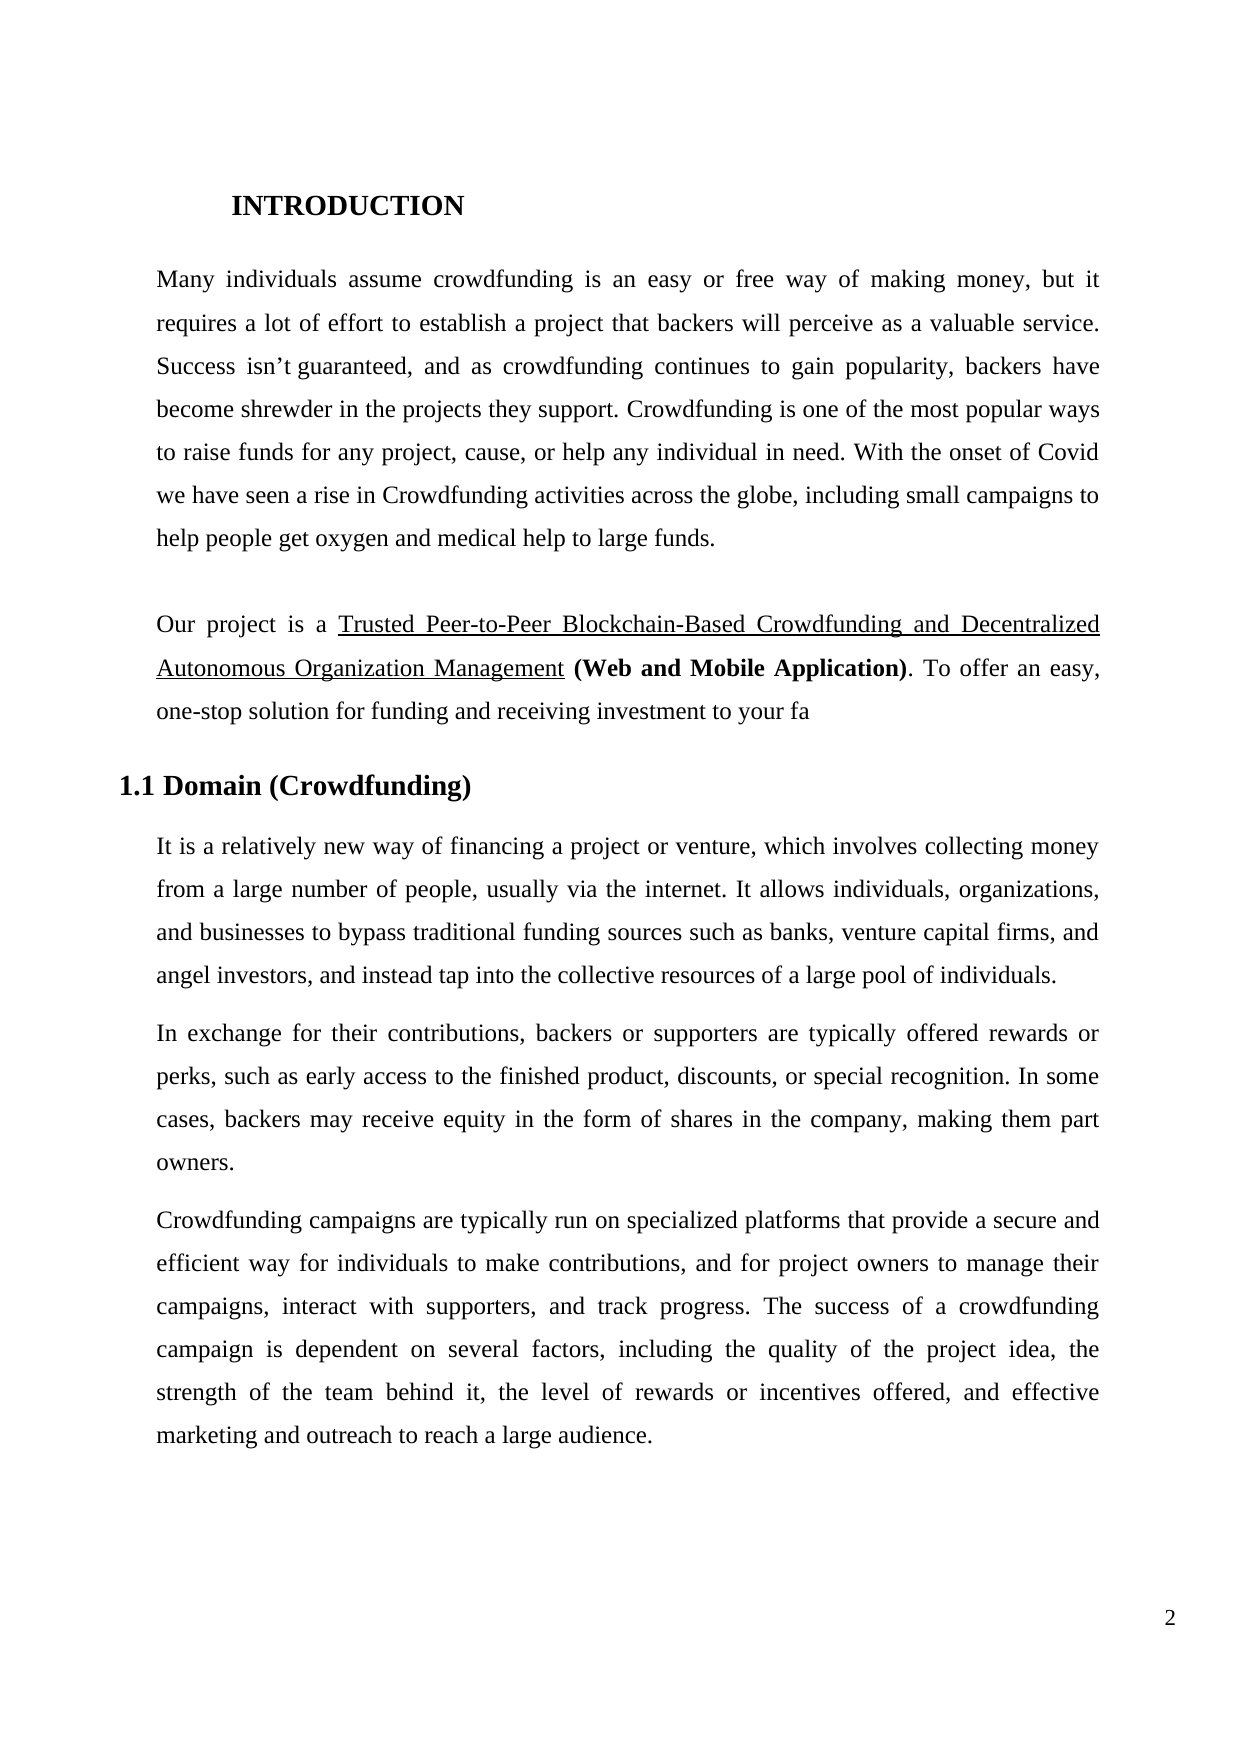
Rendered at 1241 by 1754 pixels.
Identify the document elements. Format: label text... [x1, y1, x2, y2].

text It is a relatively new way of financing a project or venture, which involves collecting money from a large number of people, usually via the internet. It allows individuals, organizations, and businesses to bypass traditional funding sources such as banks, venture capital firms, and angel investors, and instead tap into the collective resources of a large pool of individuals. [156, 831, 1101, 989]
text In exchange for their contributions, backers or supporters are typically offered rewards or perks, such as early access to the finished product, discounts, or special recognition. In some cases, backers may receive equity in the form of shares in the company, making them part owners. [156, 1018, 1101, 1176]
text Our project is a Trusted Peer-to-Peer Blockchain-Based Crowdfunding and Decentralized Autonomous Organization Management (Web and Mobile Application). To offer an easy, one-stop solution for funding and receiving investment to your fa [156, 609, 1101, 724]
text Crowdfunding campaigns are typically run on specialized platforms that provide a secure and efficient way for individuals to make contributions, and for project owners to manage their campaigns, interact with supporters, and track progress. The success of a crowdfunding campaign is dependent on several factors, including the quality of the project idea, the strength of the team behind it, the level of rewards or incentives offered, and effective marketing and outreach to reach a large audience. [156, 1205, 1101, 1449]
text Many individuals assume crowdfunding is an easy or free way of making money, but it requires a lot of effort to establish a project that backers will perceive as a valuable service. Success isn’t guaranteed, and as crowdfunding continues to gain popularity, backers have become shrewder in the projects they support. Crowdfunding is one of the most popular ways to raise funds for any project, cause, or help any individual in need. With the onset of Covid we have seen a rise in Crowdfunding activities across the globe, including small campaigns to help people get oxygen and medical help to large funds. [156, 264, 1101, 552]
text INTRODUCTION [156, 188, 1101, 221]
list Domain (Crowdfunding) [118, 768, 1101, 802]
